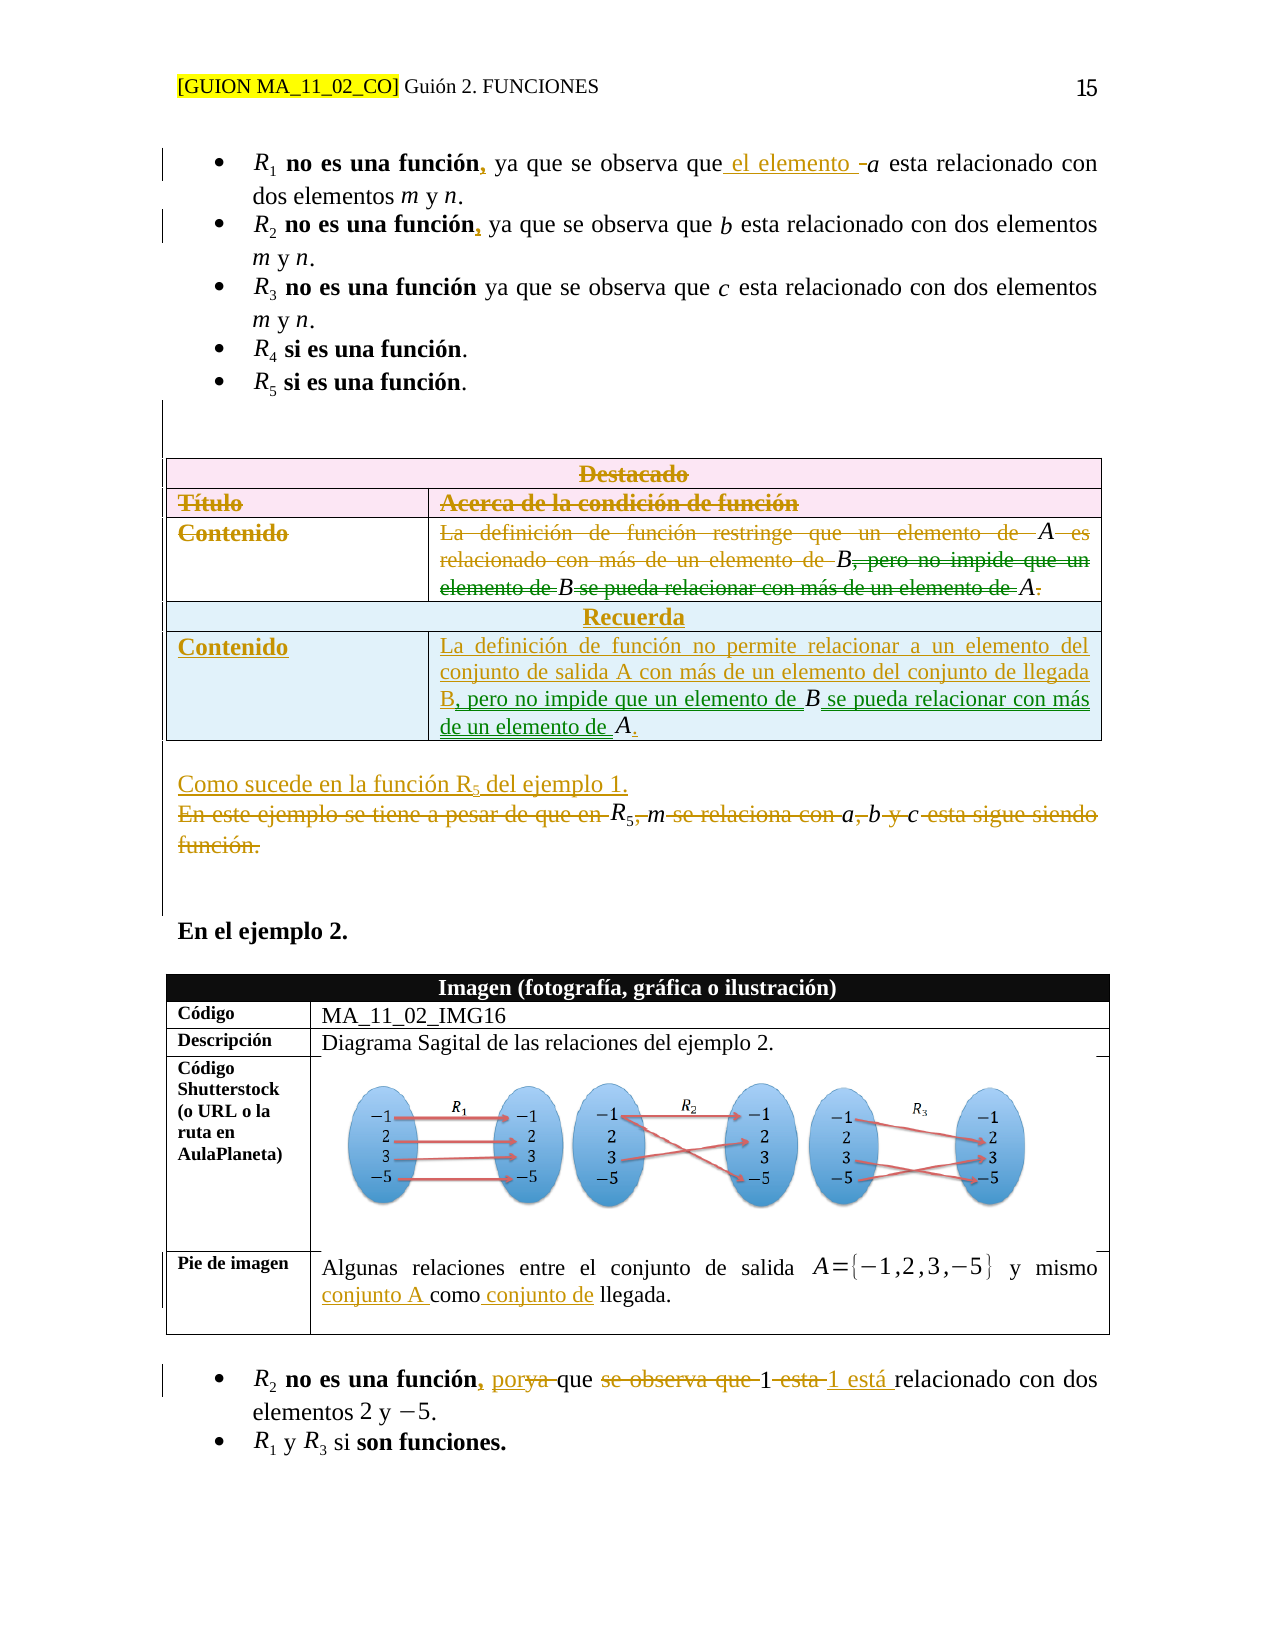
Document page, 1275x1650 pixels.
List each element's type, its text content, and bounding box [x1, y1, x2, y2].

list no es una función ya que se observa que esta relacionado con dos elementos y . [215, 272, 1098, 334]
list no es una función ya que se observa que esta relacionado con dos elementos y . [215, 209, 1098, 272]
table_cell [429, 518, 1101, 601]
table_cell [167, 518, 428, 601]
table_cell Descripción [167, 1029, 310, 1056]
table_header Imagen (fotografía, gráfica o ilustración) [167, 975, 1109, 1001]
table_cell Pie de imagen [167, 1252, 310, 1334]
table_cell Algunas relaciones entre el conjunto de salida y mismo como llegada. [311, 1252, 1109, 1334]
table_cell [1097, 1057, 1109, 1251]
list si es una función. [215, 367, 1098, 400]
list si es una función. [215, 334, 1098, 367]
table_cell [311, 1057, 321, 1251]
picture [321, 1056, 1097, 1252]
table_cell Código [167, 1002, 310, 1028]
table_cell Código Shutterstock (o URL o la ruta en AulaPlaneta) [167, 1057, 310, 1251]
list no es una función que relacionado con dos elementos y . [215, 1364, 1098, 1426]
table_cell Diagrama Sagital de las relaciones del ejemplo 2. [311, 1029, 1109, 1056]
text En el ejemplo 2. [177, 916, 1098, 945]
list no es una función ya que se observa que esta relacionado con dos elementos y . [215, 148, 1098, 209]
list y si son funciones. [215, 1426, 1098, 1460]
table_cell MA_11_02_IMG16 [311, 1002, 1109, 1028]
